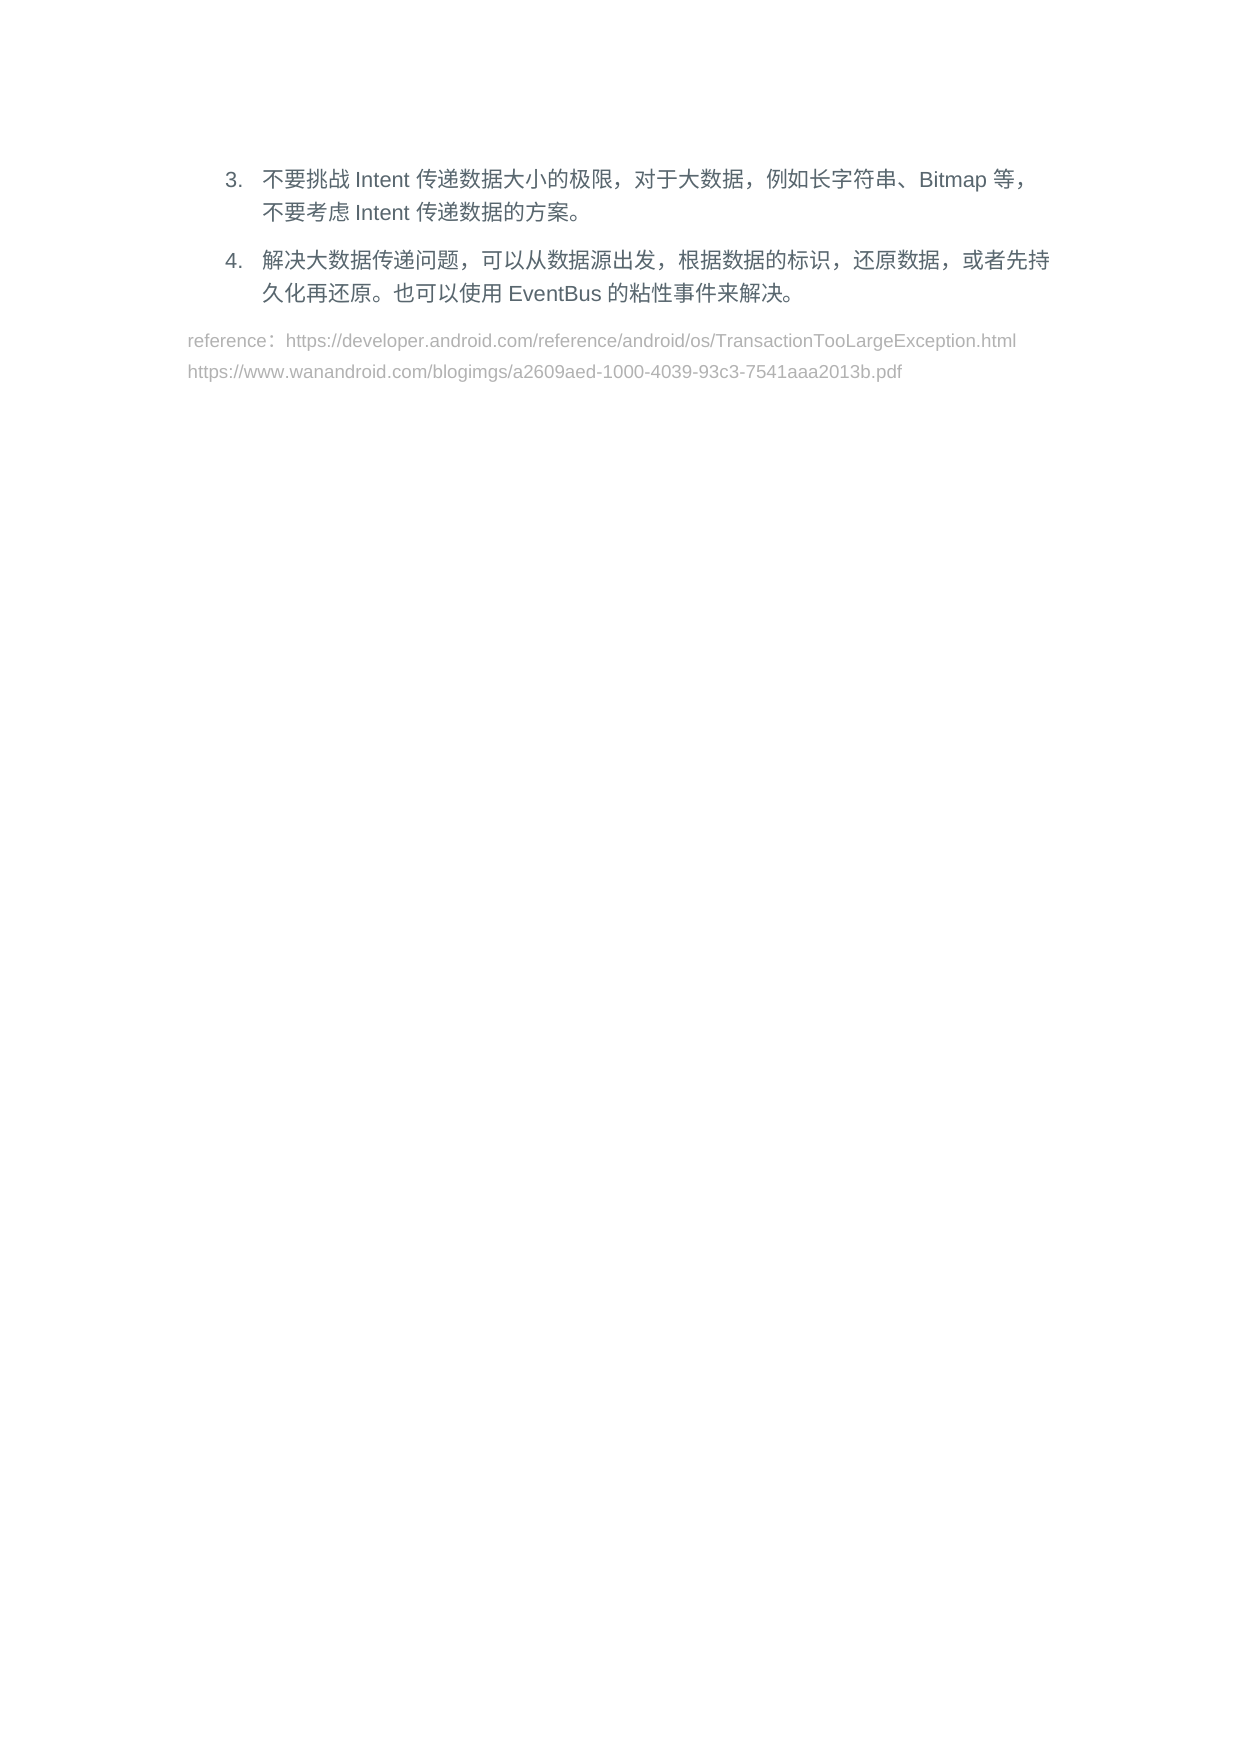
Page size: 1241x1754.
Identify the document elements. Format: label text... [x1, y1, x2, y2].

text https://www.wanandroid.com/blogimgs/a2609aed-1000-4039-93c3-7541aaa2013b.pdf [187, 356, 1053, 388]
list 解决大数据传递问题，可以从数据源出发，根据数据的标识，还原数据，或者先持久化再还原。也可以使用 EventBus 的粘性事件来解决。 [225, 243, 1053, 308]
text reference：https://developer.android.com/reference/android/os/TransactionTooLargeException.html [187, 323, 1053, 356]
list 不要挑战 Intent 传递数据大小的极限，对于大数据，例如长字符串、Bitmap 等，不要考虑 Intent 传递数据的方案。 [225, 162, 1053, 227]
